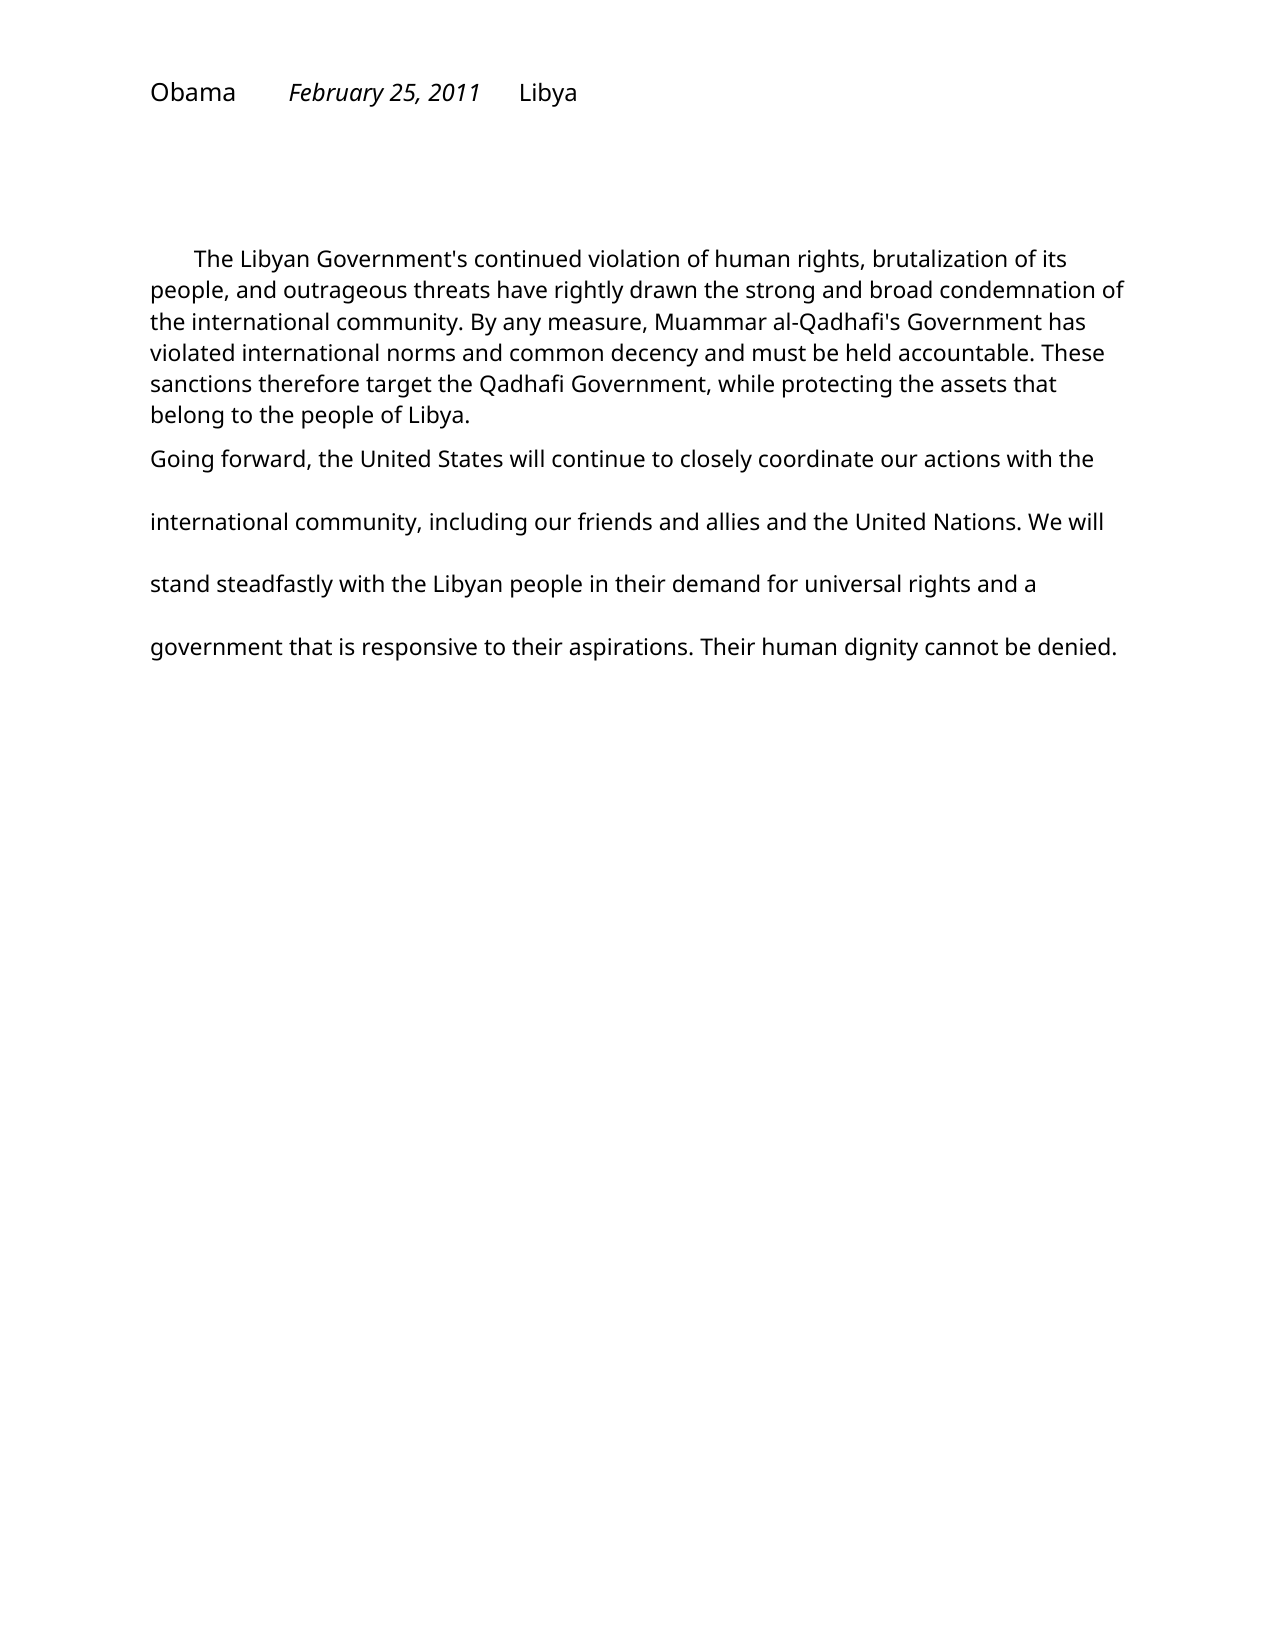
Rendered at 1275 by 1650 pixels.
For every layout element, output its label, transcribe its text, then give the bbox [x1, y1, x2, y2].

text The Libyan Government's continued violation of human rights, brutalization of its people, and outrageous threats have rightly drawn the strong and broad condemnation of the international community. By any measure, Muammar al-Qadhafi's Government has violated international norms and common decency and must be held accountable. These sanctions therefore target the Qadhafi Government, while protecting the assets that belong to the people of Libya. [150, 243, 1125, 431]
text Going forward, the United States will continue to closely coordinate our actions with the international community, including our friends and allies and the United Nations. We will stand steadfastly with the Libyan people in their demand for universal rights and a government that is responsive to their aspirations. Their human dignity cannot be denied. [150, 443, 1125, 662]
